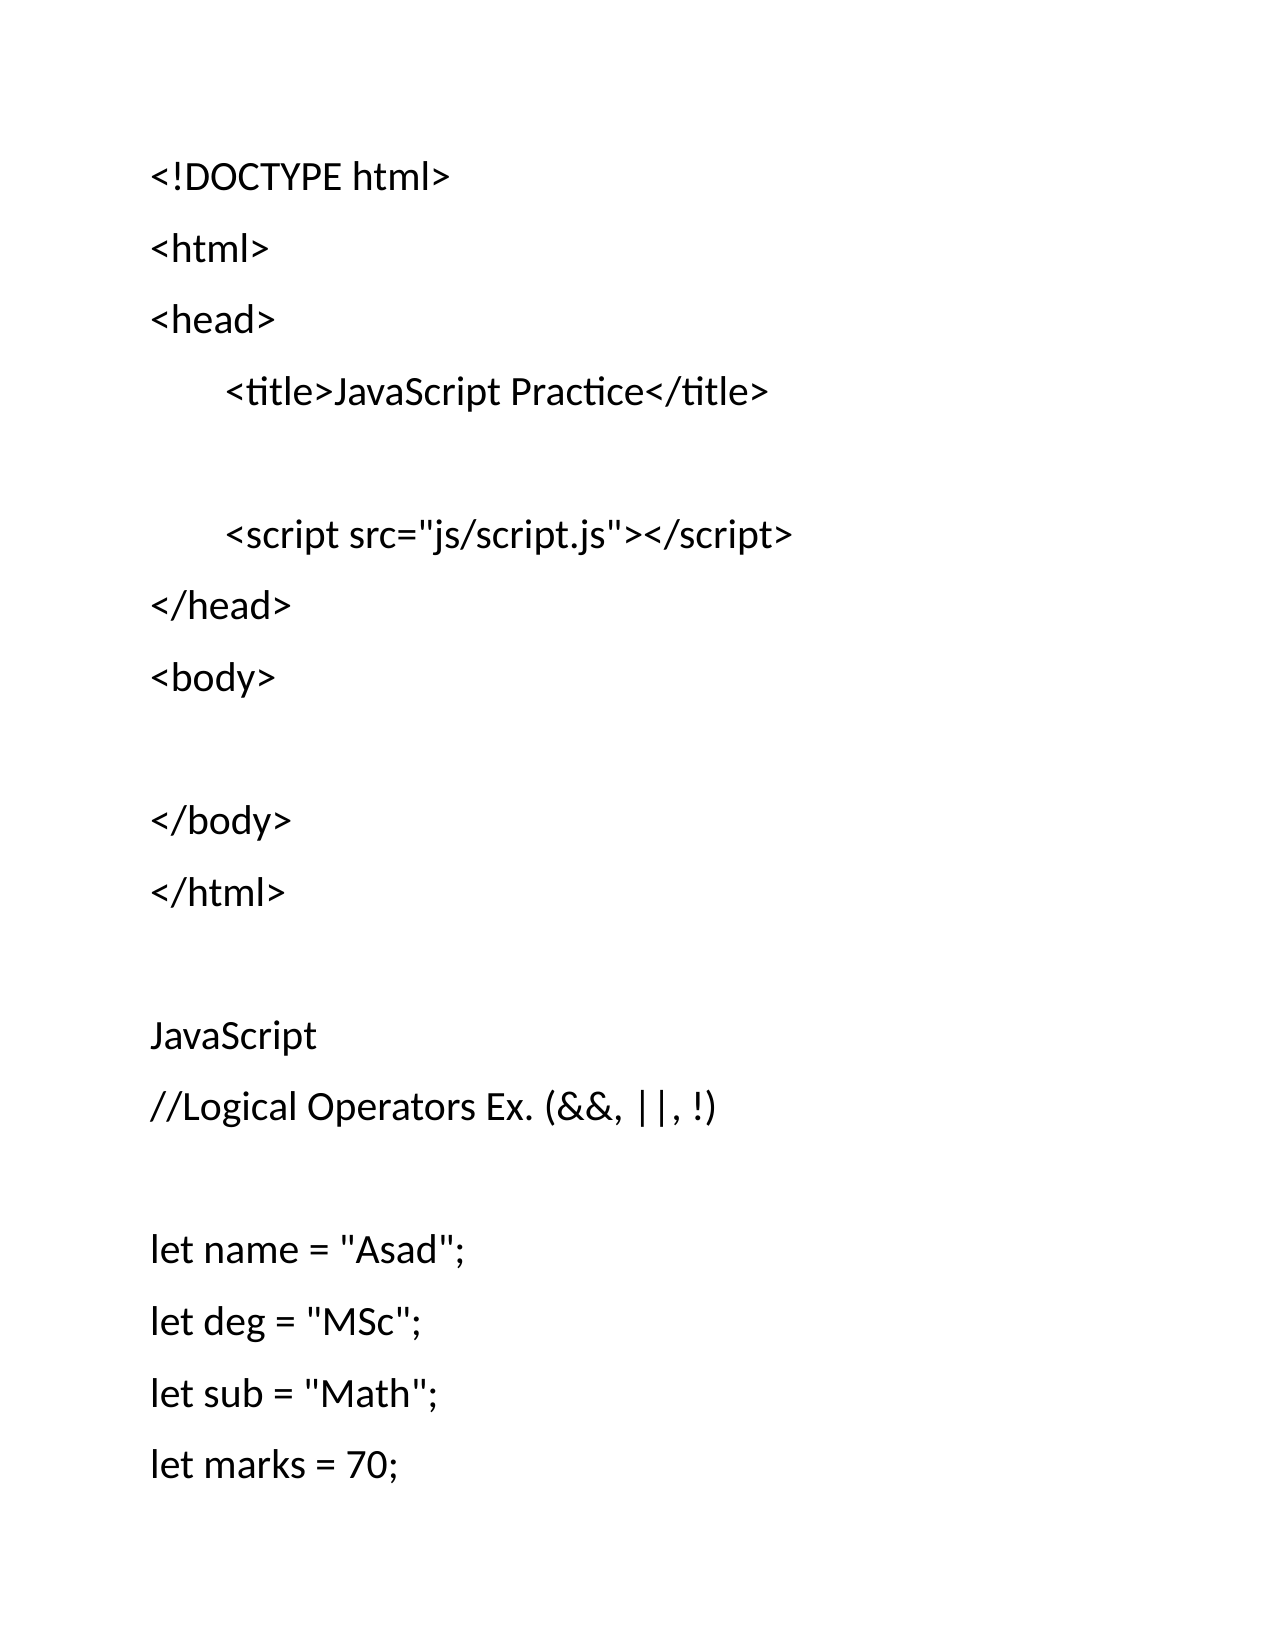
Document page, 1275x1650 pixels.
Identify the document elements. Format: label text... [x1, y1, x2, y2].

text <script src="js/script.js"></script> [150, 508, 1125, 559]
text let name = "Asad"; [150, 1223, 1125, 1274]
text let sub = "Math"; [150, 1367, 1125, 1417]
text <head> [150, 293, 1125, 344]
text </head> [150, 579, 1125, 630]
text let deg = "MSc"; [150, 1295, 1125, 1346]
text </html> [150, 866, 1125, 916]
text </body> [150, 794, 1125, 845]
text <!DOCTYPE html> [150, 150, 1125, 201]
text <body> [150, 651, 1125, 702]
text <html> [150, 222, 1125, 272]
text JavaScript [150, 1009, 1125, 1059]
text //Logical Operators Ex. (&&, ||, !) [150, 1080, 1125, 1131]
text let marks = 70; [150, 1438, 1125, 1489]
text <title>JavaScript Practice</title> [150, 365, 1125, 416]
